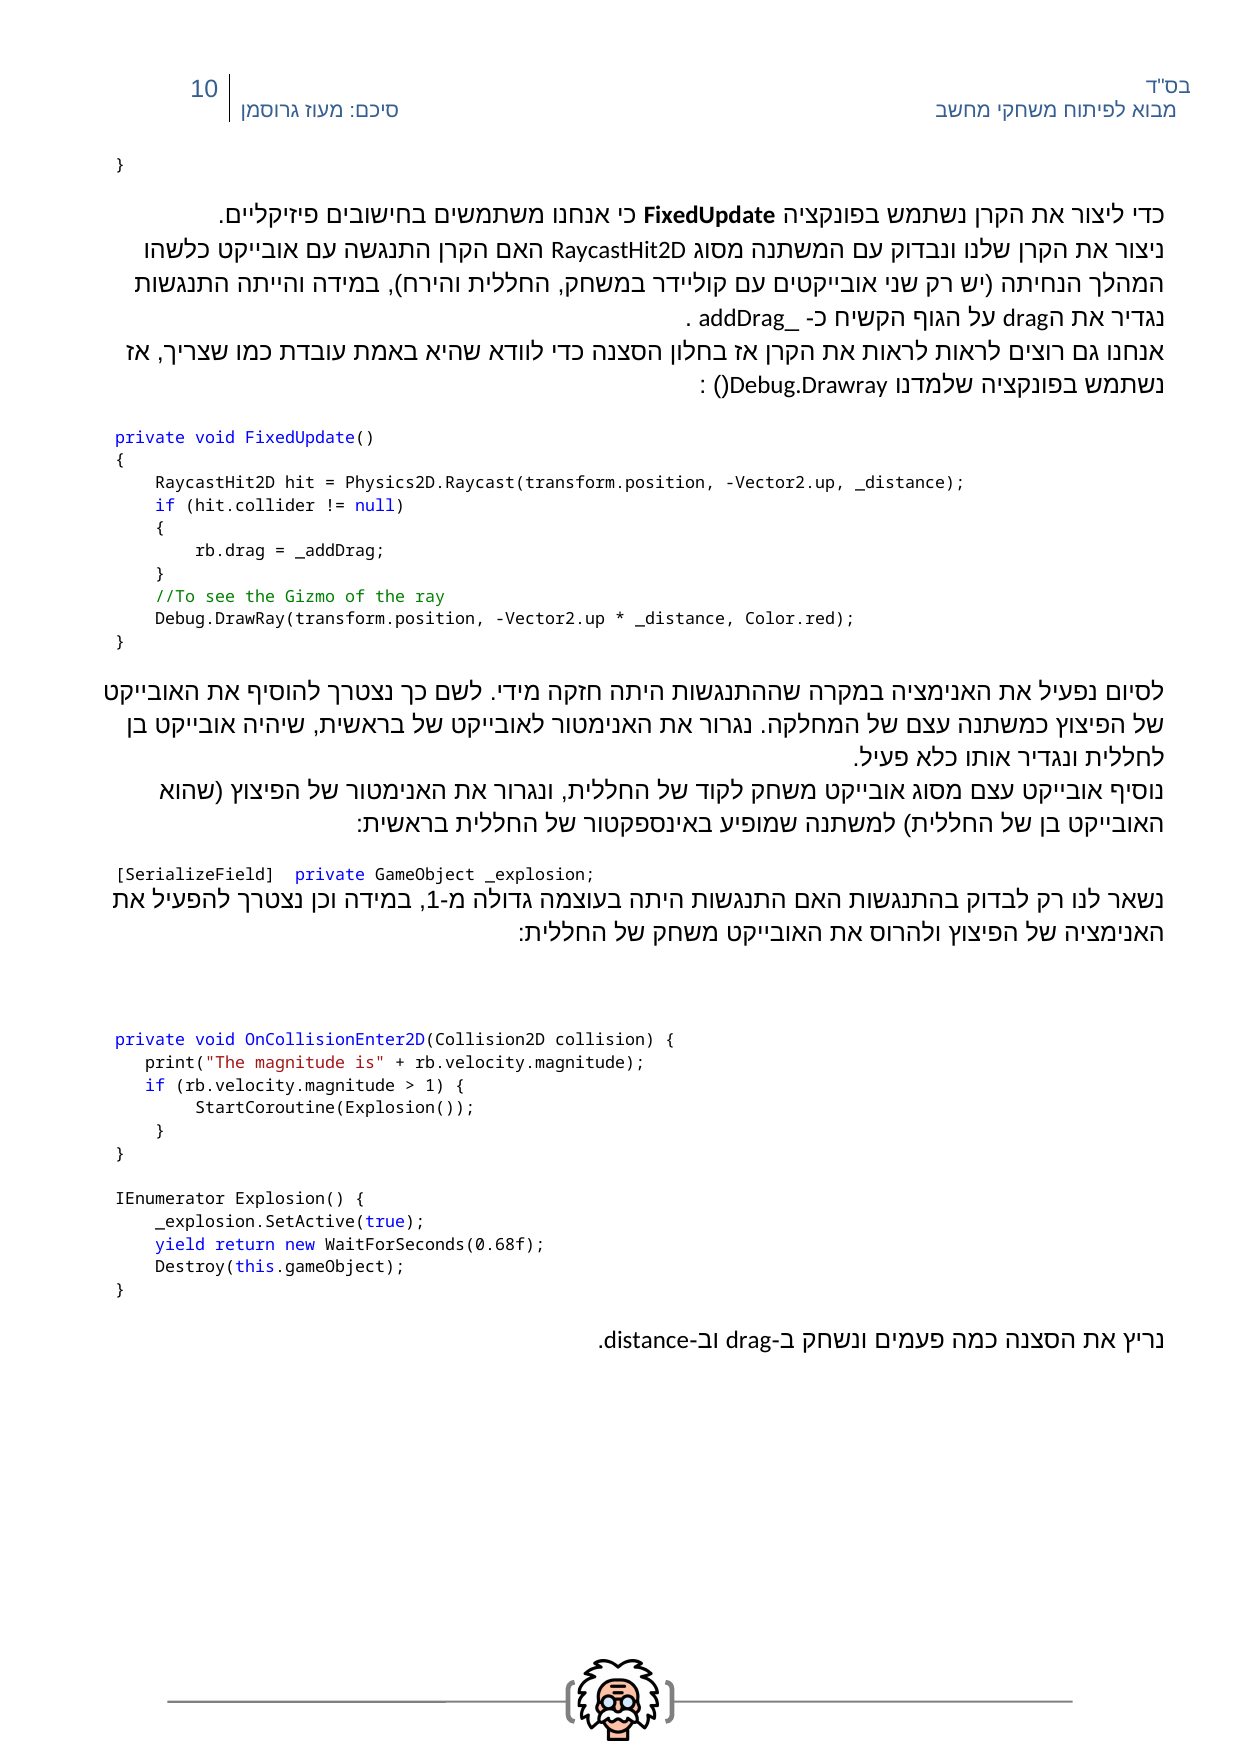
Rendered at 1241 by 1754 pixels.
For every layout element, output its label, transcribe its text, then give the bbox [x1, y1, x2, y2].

text private void OnCollisionEnter2D(Collision2D collision) { [75, 1028, 1165, 1051]
text } [75, 152, 1165, 175]
text [SerializeField] private GameObject _explosion; [75, 862, 1165, 885]
text } [75, 630, 1165, 652]
text print("The magnitude is" + rb.velocity.magnitude); [75, 1051, 1165, 1073]
text כדי ליצור את הקרן נשתמש בפונקציה FixedUpdate כי אנחנו משתמשים בחישובים פיזיקליים. ניצור את הקרן שלנו ונבדוק עם המשתנה מסוג RaycastHit2D האם הקרן התנגשה עם אובייקט כלשהו המהלך הנחיתה (יש רק שני אובייקטים עם קוליידר במשחק, החללית והירח), במידה והייתה התנגשות נגדיר את הdrag על הגוף הקשיח כ- _addDrag . אנחנו גם רוצים לראות לראות את הקרן אז בחלון הסצנה כדי לוודא שהיא באמת עובדת כמו שצריך, אז נשתמש בפונקציה שלמדנו Debug.Drawray() : [75, 199, 1165, 400]
text private void FixedUpdate() [75, 425, 1165, 448]
text נריץ את הסצנה כמה פעמים ונשחק ב-drag וב-distance. [75, 1324, 1165, 1355]
text { [75, 516, 1165, 539]
text } [75, 1119, 1165, 1141]
text if (rb.velocity.magnitude > 1) { [75, 1073, 1165, 1096]
text } [75, 1278, 1165, 1300]
text לסיום נפעיל את האנימציה במקרה שההתנגשות היתה חזקה מידי. לשם כך נצטרך להוסיף את האובייקט של הפיצוץ כמשתנה עצם של המחלקה. נגרור את האנימטור לאובייקט של בראשית, שיהיה אובייקט בן לחללית ונגדיר אותו כלא פעיל. נוסיף אובייקט עצם מסוג אובייקט משחק לקוד של החללית, ונגרור את האנימטור של הפיצוץ (שהוא האובייקט בן של החללית) למשתנה שמופיע באינספקטור של החללית בראשית: [75, 677, 1165, 837]
text { [75, 448, 1165, 471]
text נשאר לנו רק לבדוק בהתנגשות האם התנגשות היתה בעוצמה גדולה מ-1, במידה וכן נצטרך להפעיל את האנימציה של הפיצוץ ולהרוס את האובייקט משחק של החללית: [75, 885, 1165, 947]
text IEnumerator Explosion() { [75, 1187, 1165, 1209]
text rb.drag = _addDrag; [75, 539, 1165, 562]
text } [75, 562, 1165, 584]
text _explosion.SetActive(true); [75, 1209, 1165, 1232]
text } [75, 1141, 1165, 1164]
text StartCoroutine(Explosion()); [75, 1096, 1165, 1119]
text //To see the Gizmo of the ray [75, 584, 1165, 607]
text Debug.DrawRay(transform.position, -Vector2.up * _distance, Color.red); [75, 607, 1165, 630]
text if (hit.collider != null) [75, 493, 1165, 516]
text Destroy(this.gameObject); [75, 1255, 1165, 1278]
text RaycastHit2D hit = Physics2D.Raycast(transform.position, -Vector2.up, _distance); [75, 471, 1165, 493]
text yield return new WaitForSeconds(0.68f); [75, 1232, 1165, 1255]
picture [577, 1659, 659, 1741]
